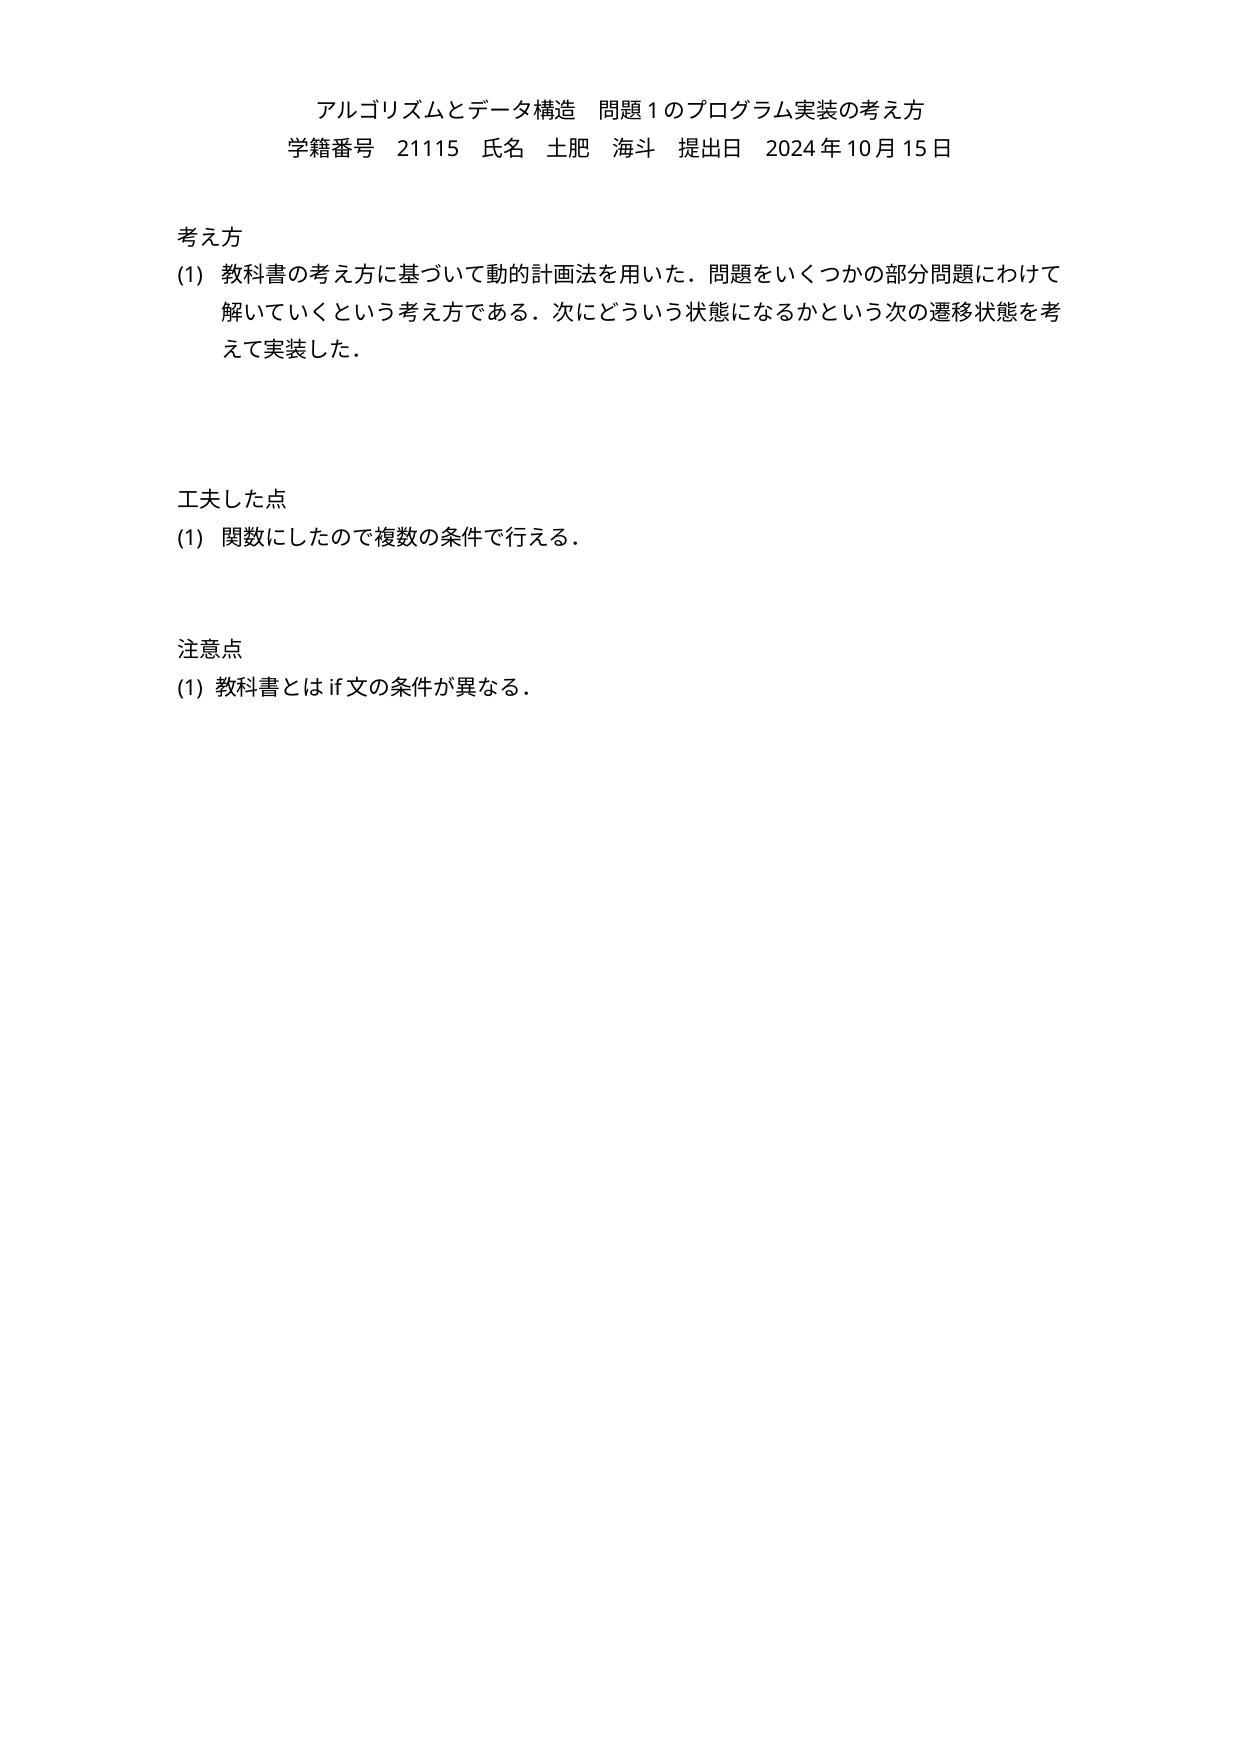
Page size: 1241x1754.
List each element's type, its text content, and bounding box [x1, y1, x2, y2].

list 関数にしたので複数の条件で行える． [177, 517, 1063, 554]
text 工夫した点 [177, 479, 1063, 517]
list 教科書の考え方に基づいて動的計画法を用いた．問題をいくつかの部分問題にわけて解いていくという考え方である．次にどういう状態になるかという次の遷移状態を考えて実装した． [177, 254, 1063, 367]
text 考え方 [177, 217, 1063, 254]
text 注意点 [177, 629, 1063, 667]
list 教科書とはif文の条件が異なる． [177, 667, 1063, 704]
